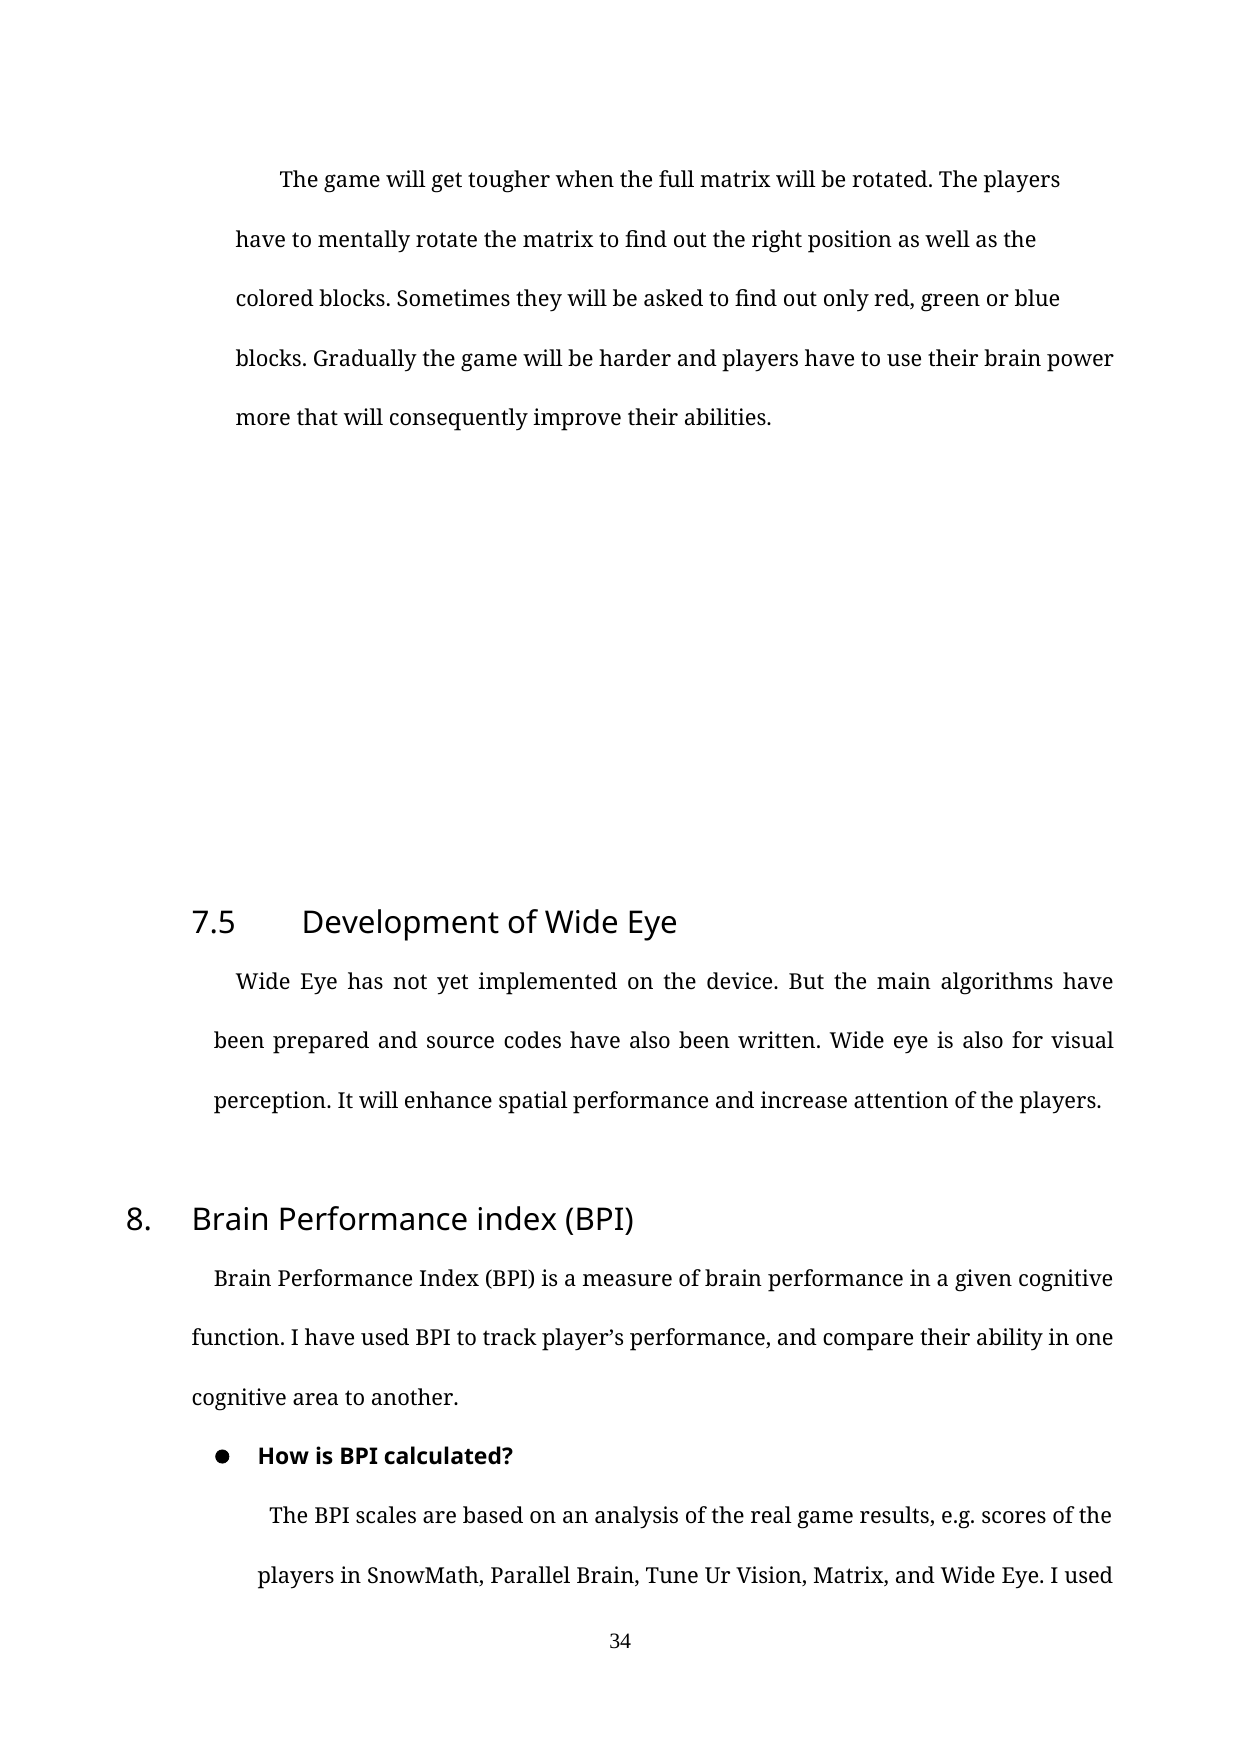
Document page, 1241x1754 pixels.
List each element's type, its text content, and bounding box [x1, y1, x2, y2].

list Development of Wide Eye [170, 892, 1114, 951]
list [249, 1486, 1114, 1604]
text Wide Eye has not yet implemented on the device. But the main algorithms have been prepared and source codes have also been written. Wide eye is also for visual perception. It will enhance spatial performance and increase attention of the players. [199, 951, 1114, 1129]
list Brain Performance Index (BPI) is a measure of brain performance in a given cognitive function. I have used BPI to track player’s performance, and compare their ability in one cognitive area to another. [176, 1248, 1114, 1426]
list How is BPI calculated? [199, 1426, 1114, 1486]
text The game will get tougher when the full matrix will be rotated. The players have to mentally rotate the matrix to find out the right position as well as the colored blocks. Sometimes they will be asked to find out only red, green or blue blocks. Gradually the game will be harder and players have to use their brain power more that will consequently improve their abilities. [229, 150, 1114, 447]
list Brain Performance index (BPI) [126, 1189, 1114, 1248]
